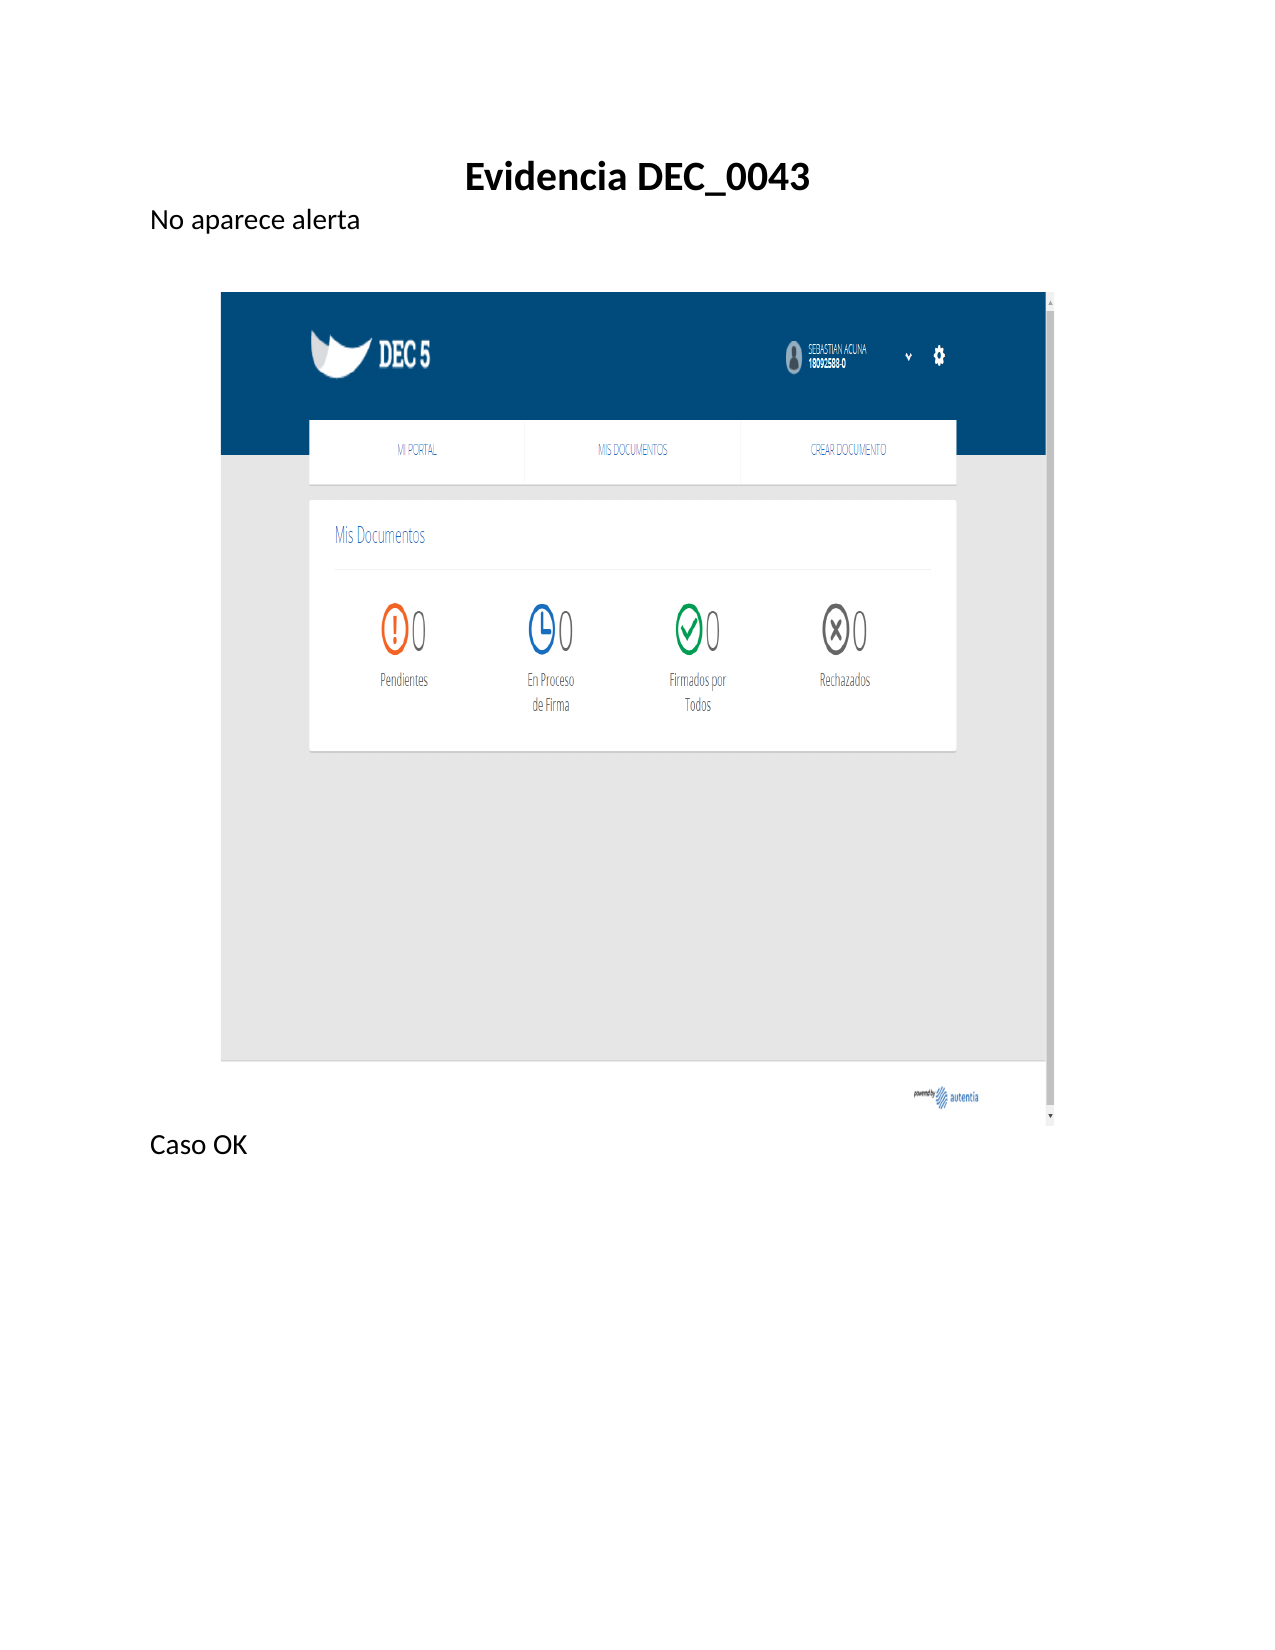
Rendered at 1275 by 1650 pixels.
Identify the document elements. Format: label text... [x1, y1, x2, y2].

picture [220, 314, 1055, 1148]
text Evidencia DEC_0043 [150, 150, 1125, 207]
text No aparece alerta [150, 207, 1125, 246]
text Caso OK [150, 1148, 1125, 1188]
